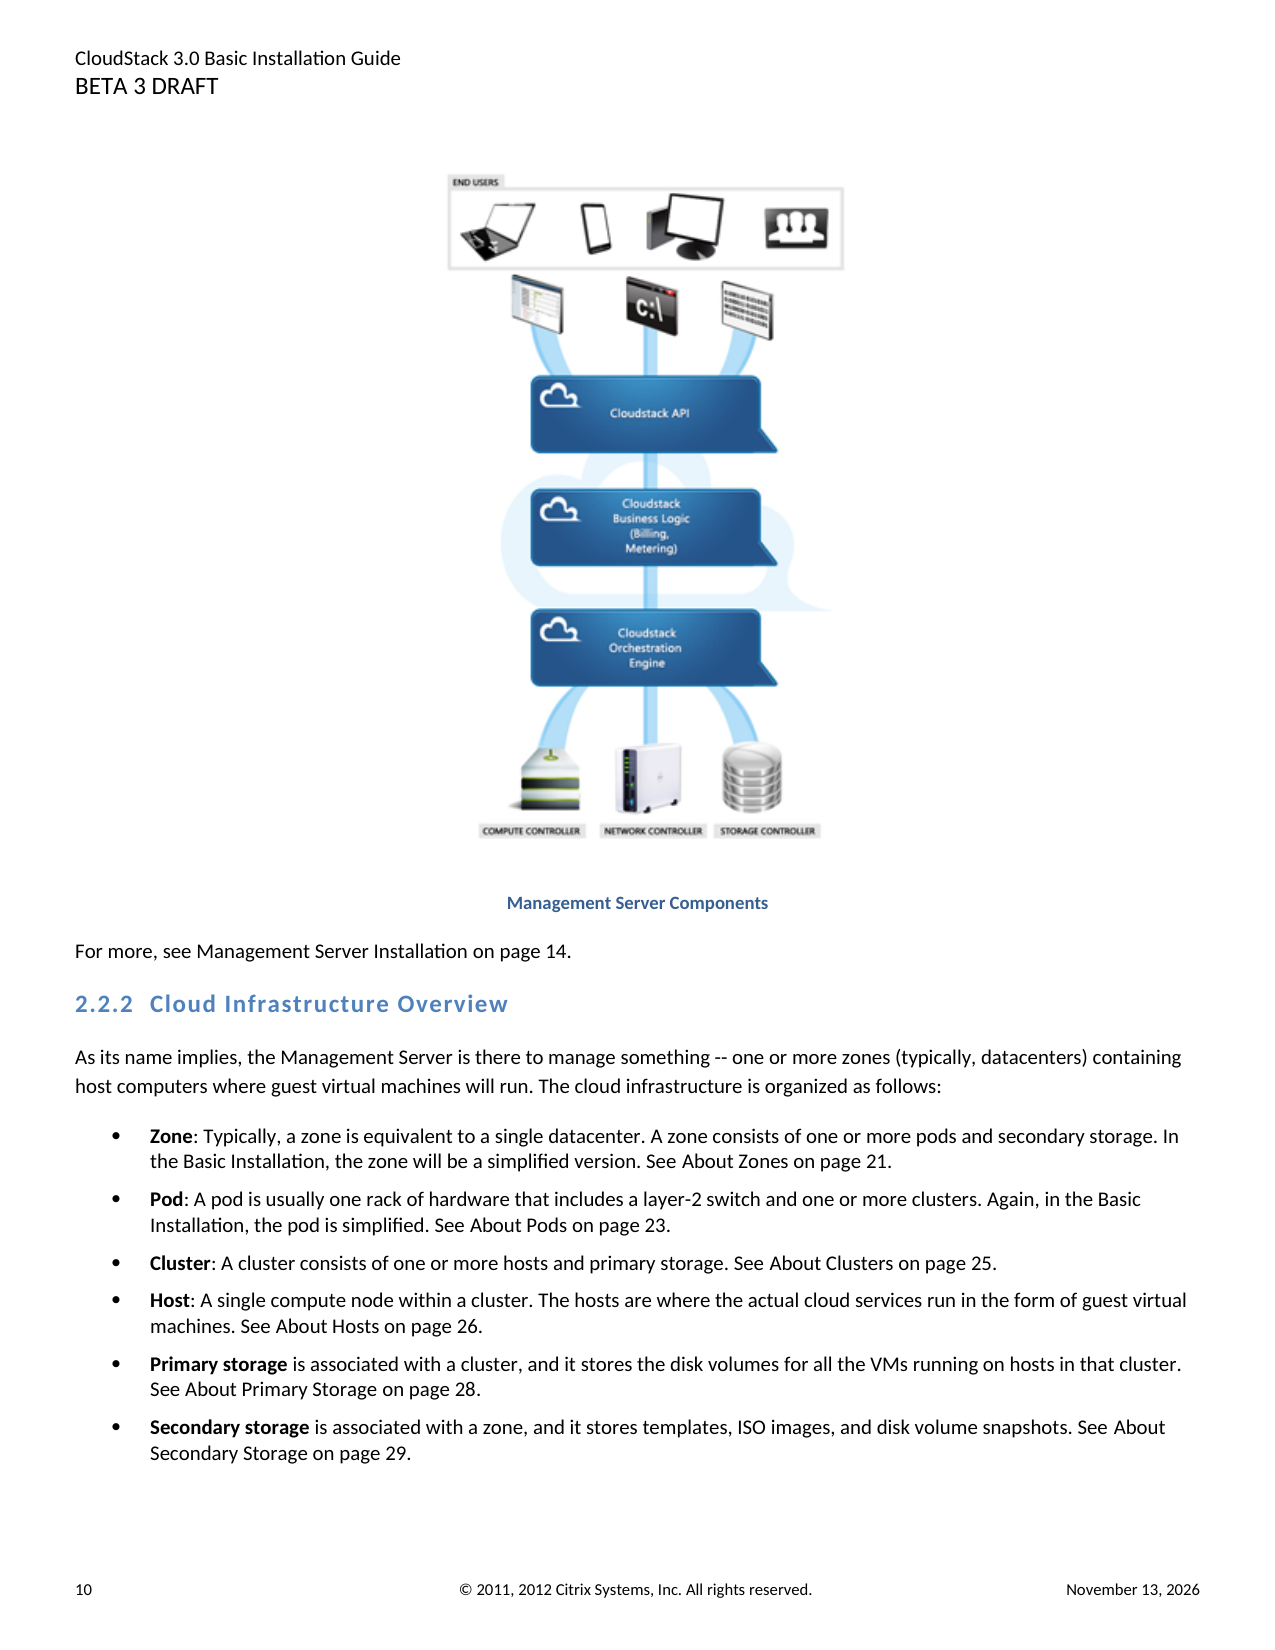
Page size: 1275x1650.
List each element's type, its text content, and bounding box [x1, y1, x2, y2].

text For more, see Management Server Installation on page 13. [75, 938, 1200, 963]
list Cluster: A cluster consists of one or more hosts and primary storage. See About Clusters on page 23. [112, 1250, 1200, 1275]
list Primary storage is associated with a cluster, and it stores the disk volumes for all the VMs running on hosts in that cluster. See About Primary Storage on page 27. [112, 1351, 1200, 1402]
list Secondary storage is associated with a zone, and it stores templates, ISO images, and disk volume snapshots. See About Secondary Storage on page 28. [112, 1414, 1200, 1465]
list Host: A single compute node within a cluster. The hosts are where the actual cloud services run in the form of guest virtual machines. See About Hosts on page 25. [112, 1288, 1200, 1338]
subtitle Cloud Infrastructure Overview [75, 988, 1200, 1018]
picture [404, 156, 871, 867]
list Pod: A pod is usually one rack of hardware that includes a layer-2 switch and one or more clusters. Again, in the Basic Installation, the pod is simplified. See About Pods on page 21. [112, 1186, 1200, 1237]
text As its name implies, the Management Server is there to manage something -- one or more zones (typically, datacenters) containing host computers where guest virtual machines will run. The cloud infrastructure is organized as follows: [75, 1044, 1200, 1098]
list Zone: Typically, a zone is equivalent to a single datacenter. A zone consists of one or more pods and secondary storage. In the Basic Installation, the zone will be a simplified version. See About Zones on page 19. [112, 1123, 1200, 1174]
text Management Server Components [75, 891, 1200, 914]
